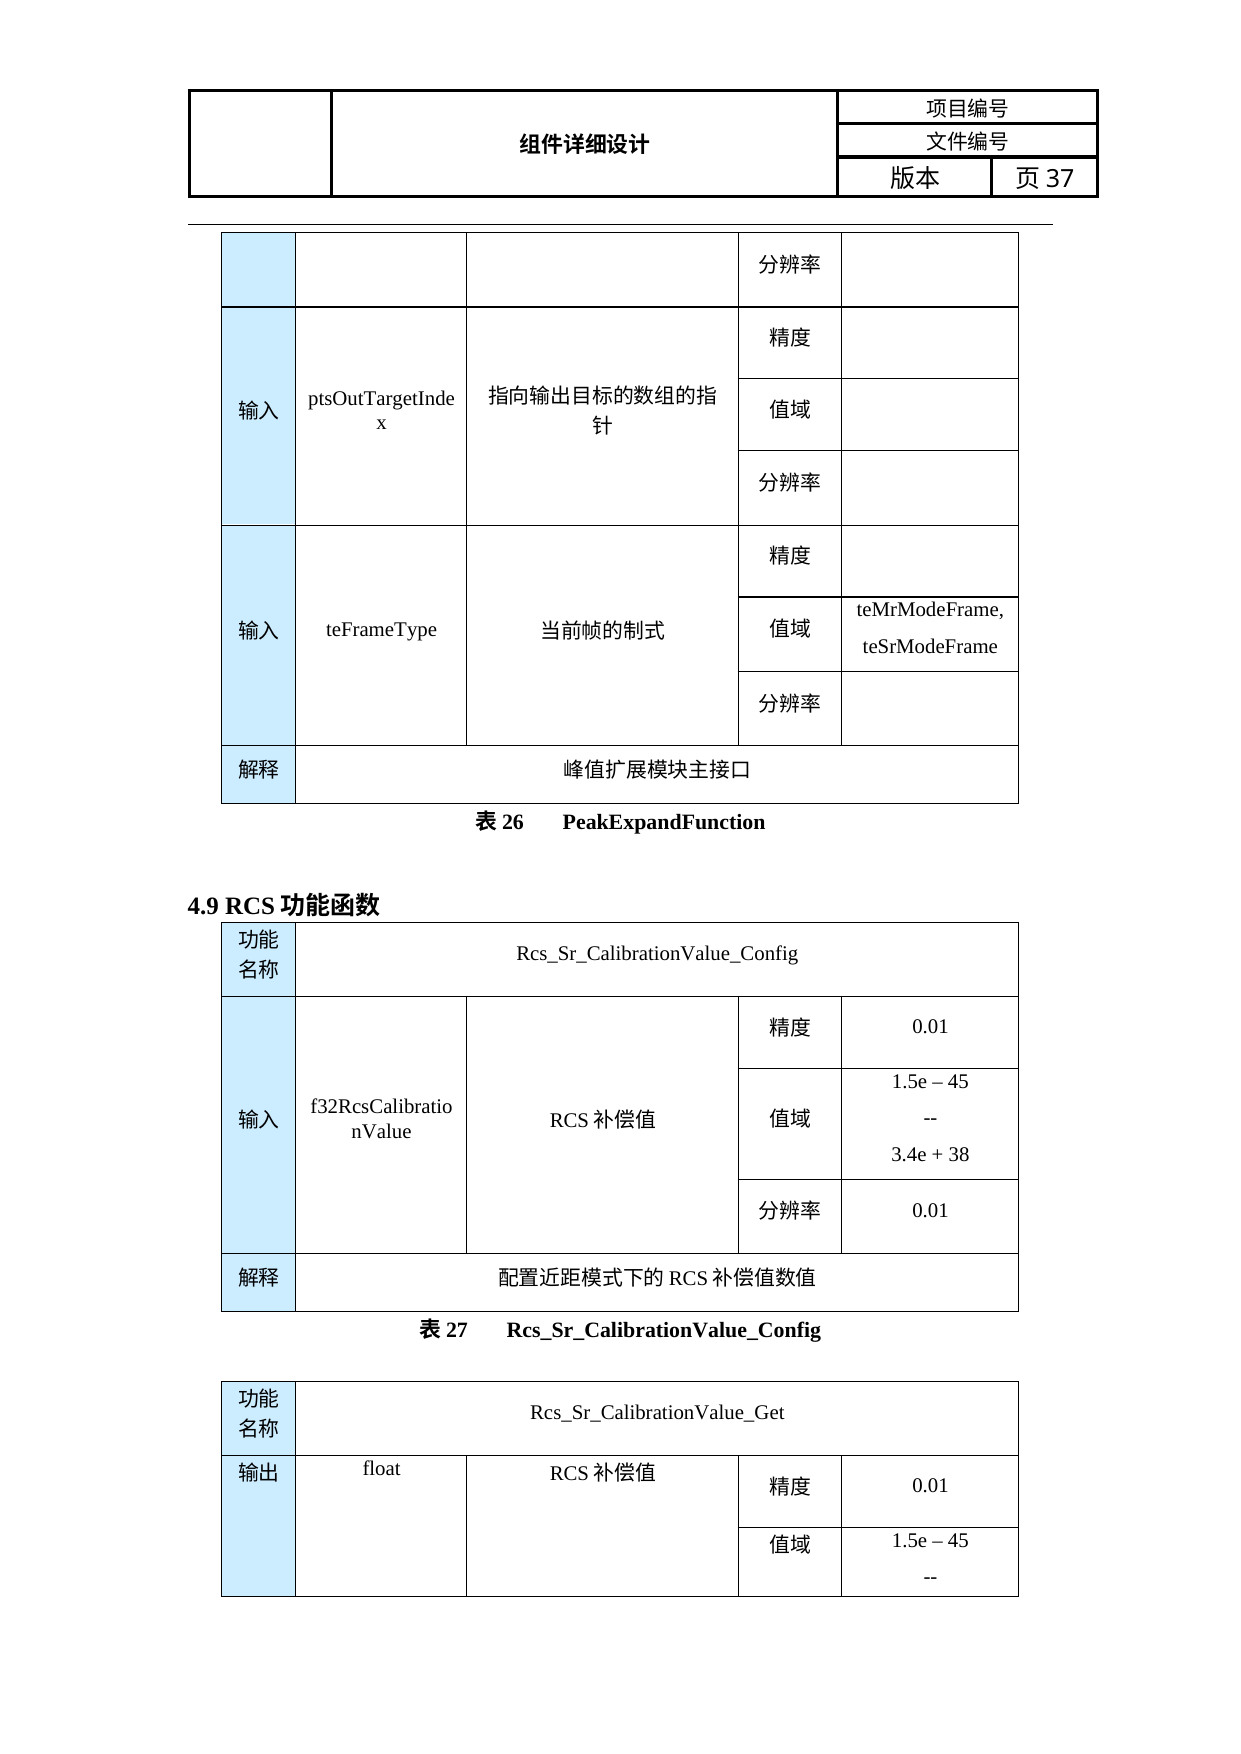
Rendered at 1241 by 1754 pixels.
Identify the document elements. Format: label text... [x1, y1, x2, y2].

table_cell 分辨率 [739, 233, 841, 306]
table_cell 0.01 [842, 1180, 1018, 1253]
table_cell 分辨率 [739, 672, 841, 745]
table_cell [842, 672, 1018, 745]
table_cell f32RcsCalibrationValue [296, 997, 466, 1253]
table_cell 峰值扩展模块主接口 [296, 746, 1018, 803]
text RCS功能函数 [187, 886, 1053, 922]
table_cell teFrameType [296, 526, 466, 745]
table_cell 当前帧的制式 [467, 526, 738, 745]
table_header 功能名称 [222, 1382, 295, 1455]
table_cell 值域 [739, 1069, 841, 1178]
table_cell [842, 233, 1018, 306]
text Rcs_Sr_CalibrationValue_Config [187, 1312, 1053, 1343]
table_cell 指向输出目标的数组的指针 [467, 308, 738, 524]
table_cell 解释 [222, 1254, 295, 1311]
table_header Rcs_Sr_CalibrationValue_Get [296, 1382, 1018, 1455]
table_cell 0.01 [842, 997, 1018, 1068]
table_cell 精度 [739, 1456, 841, 1527]
table_cell 精度 [739, 308, 841, 378]
table_cell 输入 [222, 308, 295, 524]
table_cell 值域 [739, 598, 841, 671]
table_cell 分辨率 [739, 1180, 841, 1253]
table_cell RCS补偿值 [467, 997, 738, 1253]
table_cell [842, 379, 1018, 450]
table_cell 0.01 [842, 1456, 1018, 1527]
table_header Rcs_Sr_CalibrationValue_Config [296, 923, 1018, 996]
table_cell 配置近距模式下的RCS补偿值数值 [296, 1254, 1018, 1311]
table_cell float [296, 1456, 466, 1596]
table_cell RCS补偿值 [467, 1456, 738, 1596]
table_cell 输入 [222, 526, 295, 745]
table_cell 解释 [222, 746, 295, 803]
table_cell 精度 [739, 526, 841, 596]
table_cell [842, 1528, 1018, 1596]
table_cell [842, 526, 1018, 596]
table_cell 值域 [739, 1528, 841, 1596]
table_cell 1.5e – 45 -- 3.4e + 38 [842, 1069, 1018, 1178]
table_cell teMrModeFrame, teSrModeFrame [842, 598, 1018, 671]
table_cell 精度 [739, 997, 841, 1068]
table_cell ptsOutTargetIndex [296, 308, 466, 524]
table_cell [842, 308, 1018, 378]
table_cell [842, 451, 1018, 524]
table_header 功能名称 [222, 923, 295, 996]
table_cell 分辨率 [739, 451, 841, 524]
table_cell 值域 [739, 379, 841, 450]
table_cell 输入 [222, 997, 295, 1253]
text PeakExpandFunction [187, 804, 1053, 835]
table_cell 输出 [222, 1456, 295, 1596]
